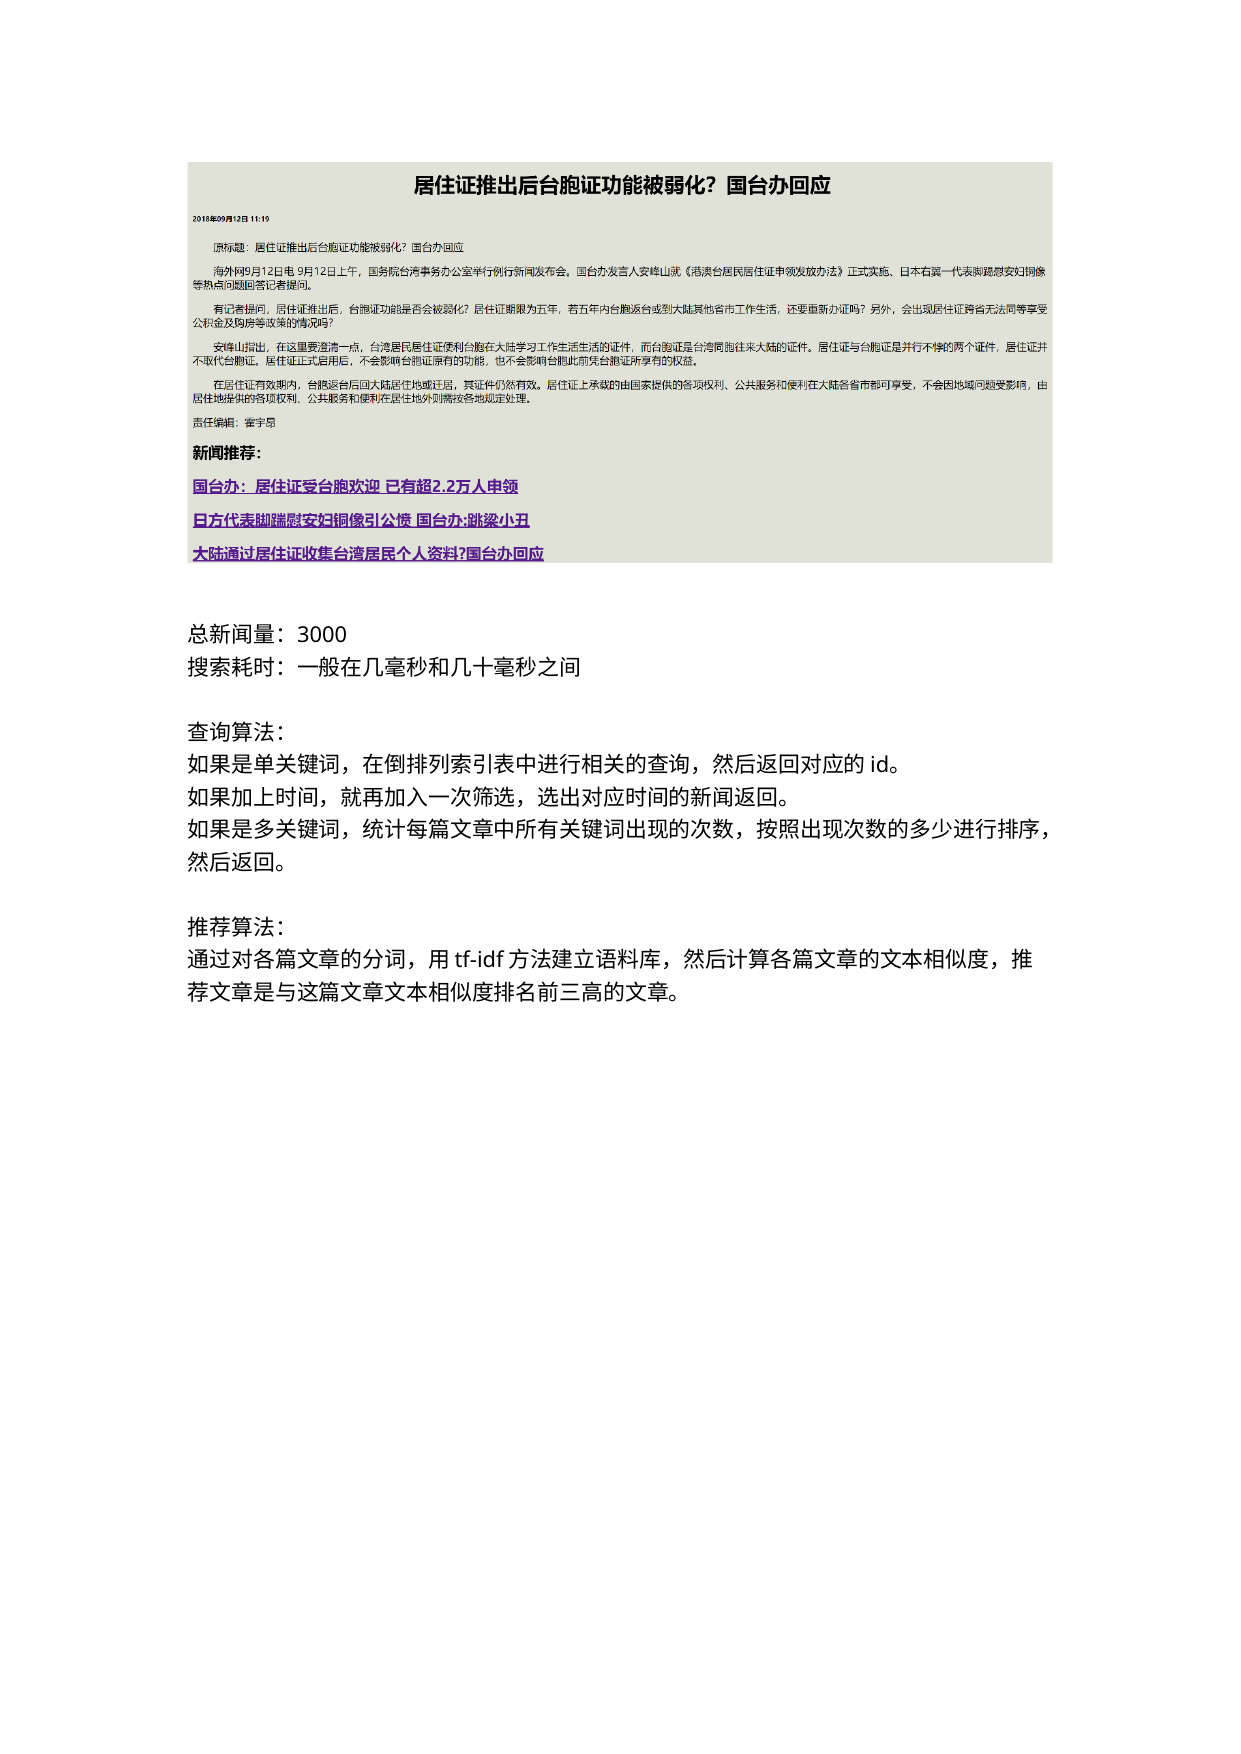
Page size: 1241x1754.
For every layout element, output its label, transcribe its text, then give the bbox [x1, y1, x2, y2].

text 推荐算法： 通过对各篇文章的分词，用tf-idf方法建立语料库，然后计算各篇文章的文本相似度，推荐文章是与这篇文章文本相似度排名前三高的文章。 [187, 909, 1053, 1007]
text 查询算法： [187, 714, 1053, 747]
text 如果加上时间，就再加入一次筛选，选出对应时间的新闻返回。 [187, 779, 1053, 812]
text 搜索耗时：一般在几毫秒和几十毫秒之间 [187, 649, 1053, 682]
text 如果是单关键词，在倒排列索引表中进行相关的查询，然后返回对应的id。 [187, 747, 1053, 779]
picture [187, 162, 1053, 563]
text 总新闻量：3000 [187, 617, 1053, 649]
text 如果是多关键词，统计每篇文章中所有关键词出现的次数，按照出现次数的多少进行排序，然后返回。 [187, 812, 1053, 877]
